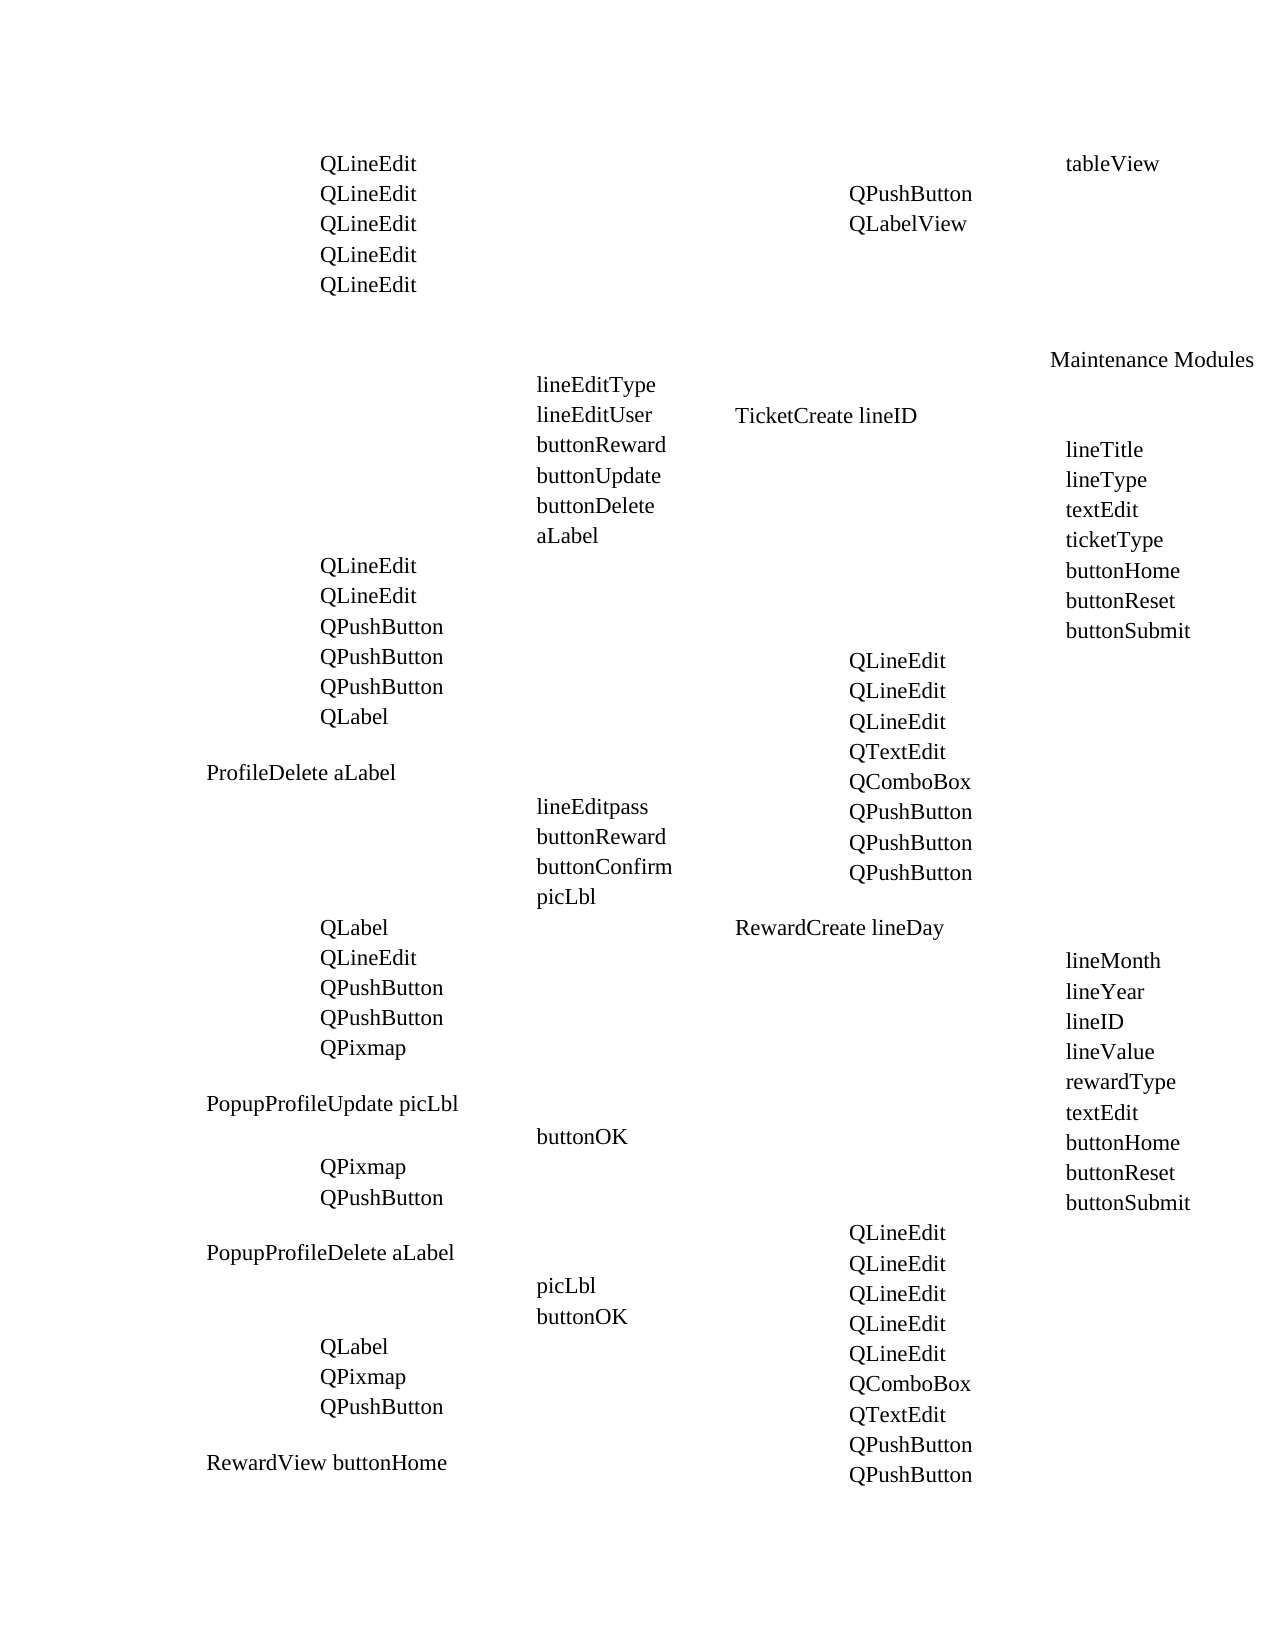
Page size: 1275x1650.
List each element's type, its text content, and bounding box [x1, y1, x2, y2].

text buttonOK [536, 1123, 635, 1149]
text PopupProfileUpdate picLbl [206, 1089, 597, 1116]
text TicketCreate lineID [735, 402, 1125, 428]
text QLabel QLineEdit QPushButton QPushButton QPixmap [320, 913, 460, 1061]
text RewardView buttonHome [206, 1448, 637, 1475]
text QLabel QPixmap QPushButton [320, 1333, 460, 1420]
text picLbl buttonOK [536, 1272, 635, 1329]
text RewardCreate lineDay [735, 914, 1143, 940]
text PopupProfileDelete aLabel [206, 1239, 606, 1265]
text QLineEdit QLineEdit QLineEdit QLineEdit QLineEdit QLineEdit [320, 150, 423, 297]
text QLineEdit QLineEdit QLineEdit QTextEdit QComboBox QPushButton QPushButton QPushButton [849, 647, 989, 885]
text lineMonth lineYear lineID lineValue rewardType textEdit buttonHome buttonReset buttonSubmit [1066, 948, 1204, 1216]
text QPixmap QPushButton [320, 1153, 460, 1210]
text QLineEdit QLineEdit QLineEdit QLineEdit QLineEdit QComboBox QTextEdit QPushButton QPushButton QPushButton [849, 1219, 989, 1487]
text lineTitle lineType textEdit ticketType buttonHome buttonReset buttonSubmit [1066, 436, 1204, 643]
text ProfileDelete aLabel [206, 758, 606, 785]
text QPushButton QLabelView [849, 180, 989, 237]
text tableView [1066, 150, 1167, 176]
text lineEditType lineEditUser buttonReward buttonUpdate buttonDelete aLabel [536, 371, 637, 548]
text QLineEdit QLineEdit QPushButton QPushButton QPushButton QLabel [320, 552, 460, 730]
text lineEditpass buttonReward buttonConfirm picLbl [536, 793, 637, 910]
text Maintenance Modules [1050, 347, 1275, 373]
